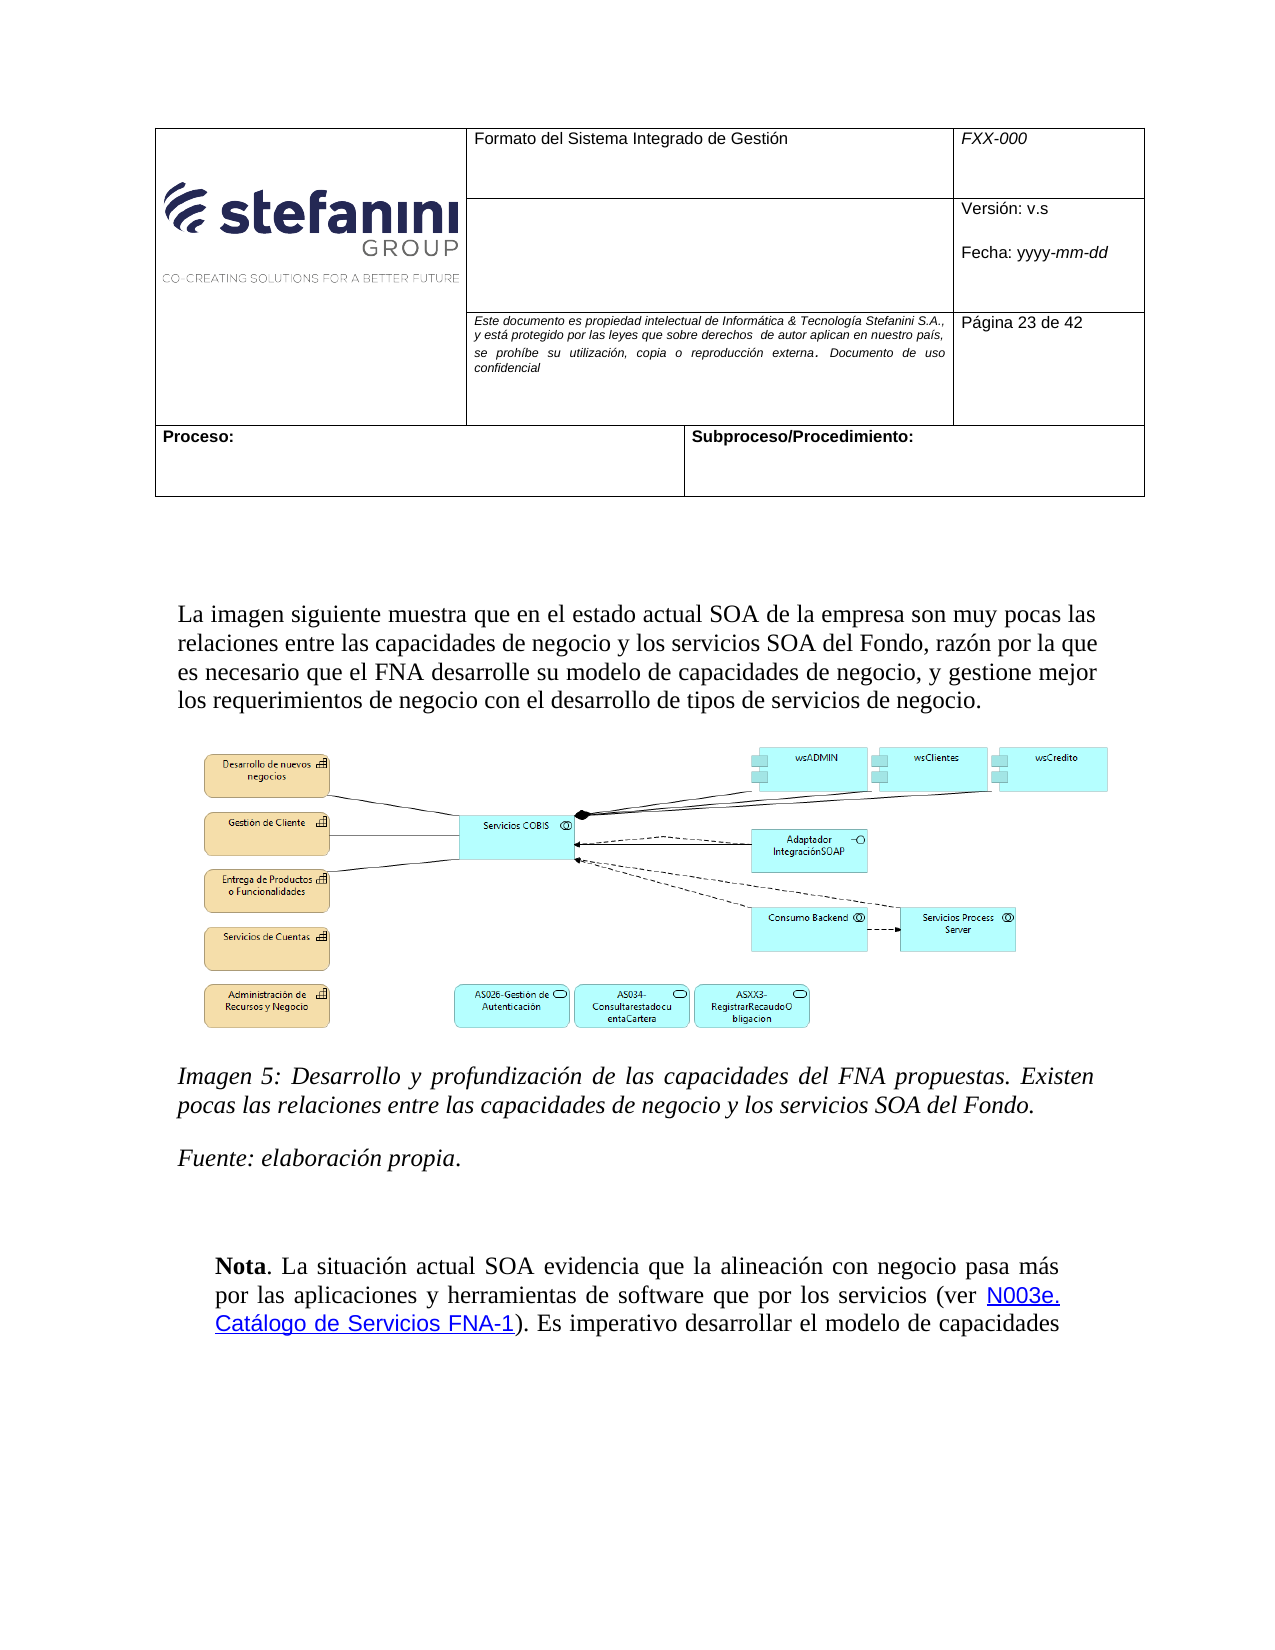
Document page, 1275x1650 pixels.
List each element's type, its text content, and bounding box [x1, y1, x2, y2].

text Imagen 5: Desarrollo y profundización de las capacidades del FNA propuestas. Existen pocas las relaciones entre las capacidades de negocio y los servicios SOA del Fondo. [177, 1061, 1098, 1118]
picture [196, 739, 1115, 1036]
text Nota. La situación actual SOA evidencia que la alineación con negocio pasa más por las aplicaciones y herramientas de software que por los servicios (ver N003e. Catálogo de Servicios FNA-1). Es imperativo desarrollar el modelo de capacidades de negocio del FNA, tal que permita enfocar los esfuerzos de monitoreo de negocio y de gobierno de servicios SOA. [215, 1251, 1060, 1337]
picture [162, 182, 460, 286]
text La imagen siguiente muestra que en el estado actual SOA de la empresa son muy pocas las relaciones entre las capacidades de negocio y los servicios SOA del Fondo, razón por la que es necesario que el FNA desarrolle su modelo de capacidades de negocio, y gestione mejor los requerimientos de negocio con el desarrollo de tipos de servicios de negocio. [177, 599, 1098, 714]
text Fuente: elaboración propia. [177, 1143, 1098, 1172]
